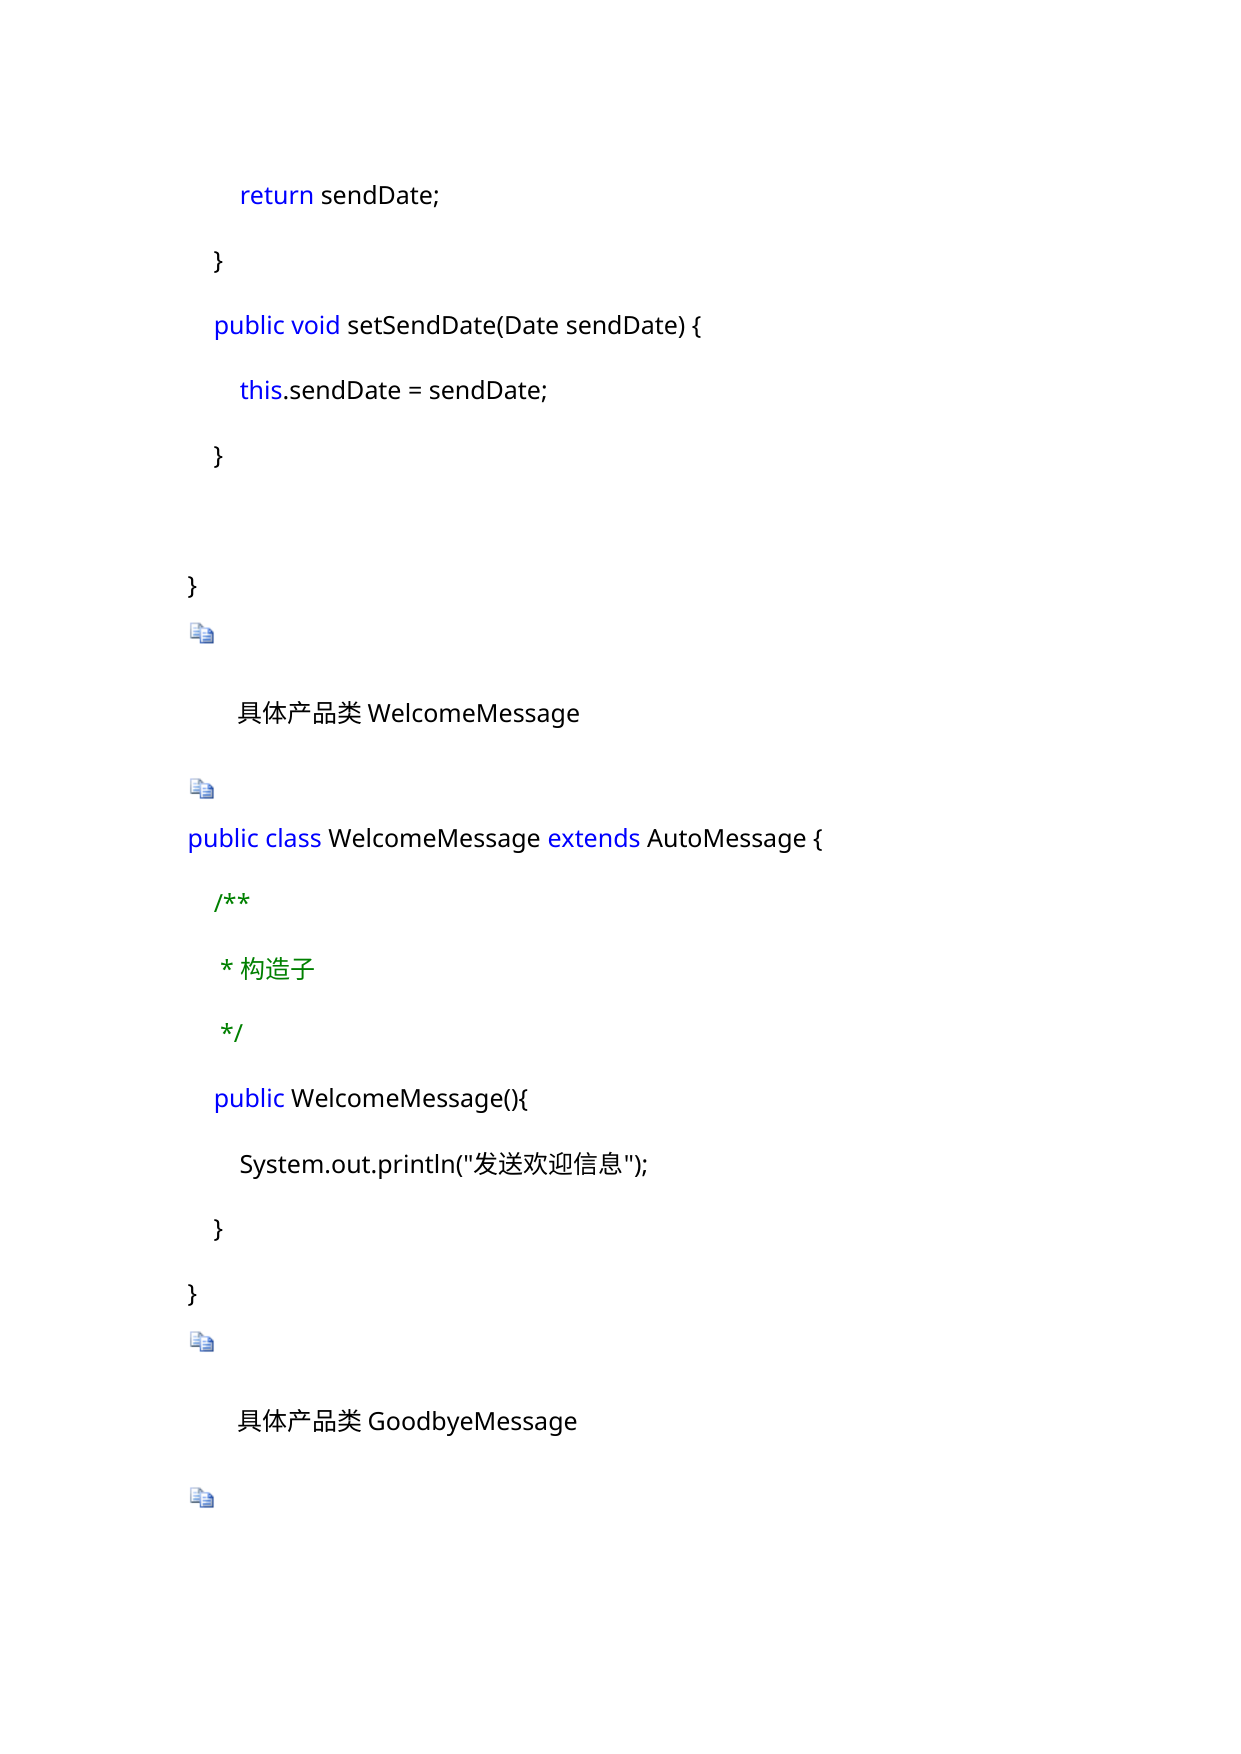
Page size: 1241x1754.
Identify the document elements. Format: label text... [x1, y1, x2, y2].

text public class WelcomeMessage extends AutoMessage { /** * 构造子 */ public WelcomeMessage(){ System.out.println("发送欢迎信息"); } } [187, 805, 1053, 1325]
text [187, 162, 1053, 617]
picture [187, 1481, 219, 1513]
text 具体产品类GoodbyeMessage [187, 1387, 1053, 1452]
text 具体产品类WelcomeMessage [187, 679, 1053, 744]
picture [187, 617, 219, 649]
picture [187, 772, 219, 804]
picture [187, 1325, 219, 1357]
